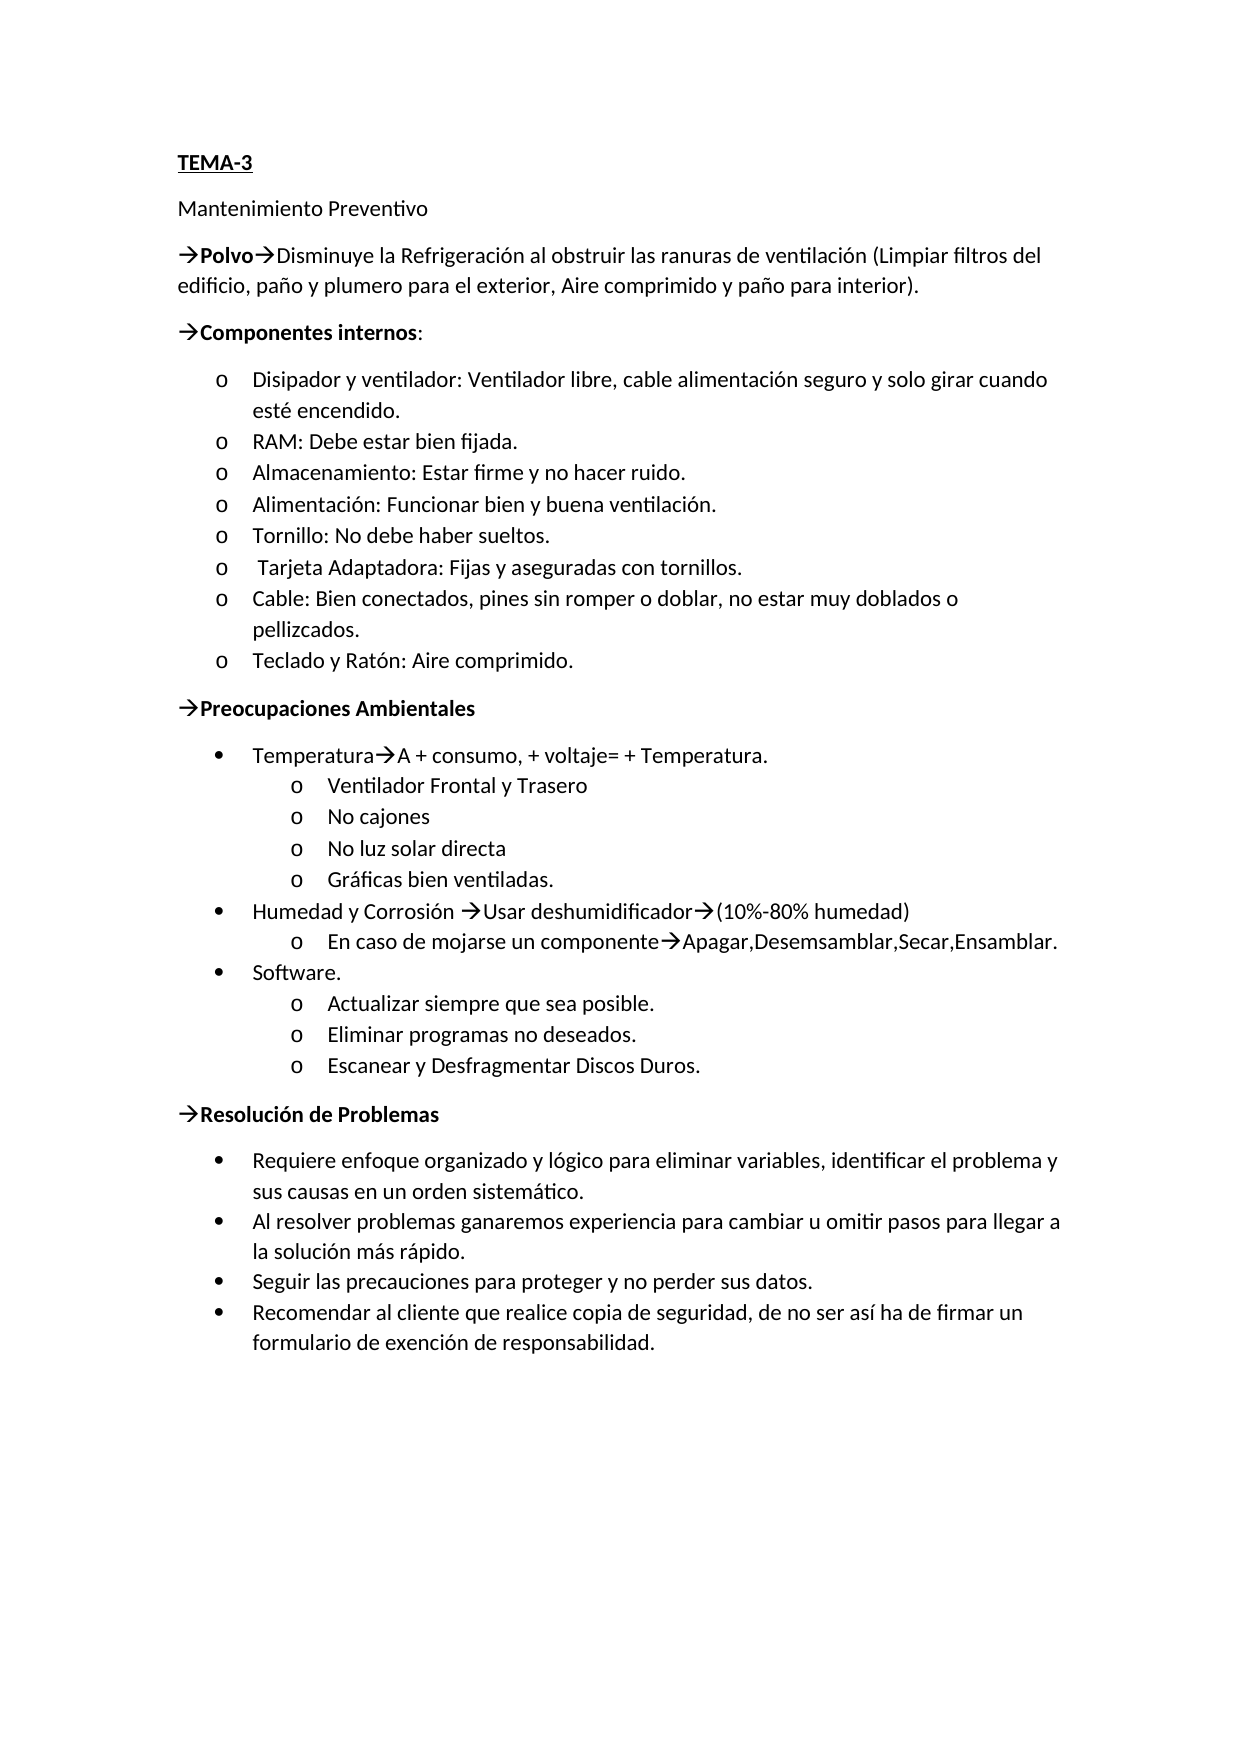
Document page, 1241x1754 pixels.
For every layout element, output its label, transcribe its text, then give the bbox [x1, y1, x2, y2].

text Resolución de Problemas [177, 1100, 1063, 1128]
list RAM: Debe estar bien fijada. [215, 427, 1063, 456]
list Tarjeta Adaptadora: Fijas y aseguradas con tornillos. [215, 553, 1063, 582]
list Software. [215, 958, 1063, 986]
list TemperaturaA + consumo, + voltaje= + Temperatura. [215, 741, 1063, 769]
list Requiere enfoque organizado y lógico para eliminar variables, identificar el problema y sus causas en un orden sistemático. [215, 1147, 1063, 1205]
list Escanear y Desfragmentar Discos Duros. [290, 1052, 1063, 1081]
text Mantenimiento Preventivo [177, 194, 1063, 222]
list No cajones [290, 802, 1063, 832]
list Ventilador Frontal y Trasero [290, 771, 1063, 800]
list Seguir las precauciones para proteger y no perder sus datos. [215, 1267, 1063, 1295]
list Gráficas bien ventiladas. [290, 865, 1063, 894]
text Preocupaciones Ambientales [177, 694, 1063, 722]
list Eliminar programas no deseados. [290, 1020, 1063, 1049]
list Actualizar siempre que sea posible. [290, 989, 1063, 1018]
list Tornillo: No debe haber sueltos. [215, 521, 1063, 550]
text Componentes internos: [177, 318, 1063, 346]
list Recomendar al cliente que realice copia de seguridad, de no ser así ha de firmar un formulario de exención de responsabilidad. [215, 1298, 1063, 1356]
list Disipador y ventilador: Ventilador libre, cable alimentación seguro y solo girar cuando esté encendido. [215, 365, 1063, 425]
list Alimentación: Funcionar bien y buena ventilación. [215, 490, 1063, 519]
list Cable: Bien conectados, pines sin romper o doblar, no estar muy doblados o pellizcados. [215, 584, 1063, 643]
list En caso de mojarse un componenteApagar,Desemsamblar,Secar,Ensamblar. [290, 927, 1063, 956]
list Almacenamiento: Estar firme y no hacer ruido. [215, 458, 1063, 487]
list Humedad y Corrosión Usar deshumidificador(10%-80% humedad) [215, 897, 1063, 925]
list No luz solar directa [290, 834, 1063, 863]
text PolvoDisminuye la Refrigeración al obstruir las ranuras de ventilación (Limpiar filtros del edificio, paño y plumero para el exterior, Aire comprimido y paño para interior). [177, 241, 1063, 299]
text TEMA-3 [177, 148, 1063, 176]
list Teclado y Ratón: Aire comprimido. [215, 646, 1063, 675]
list Al resolver problemas ganaremos experiencia para cambiar u omitir pasos para llegar a la solución más rápido. [215, 1207, 1063, 1265]
